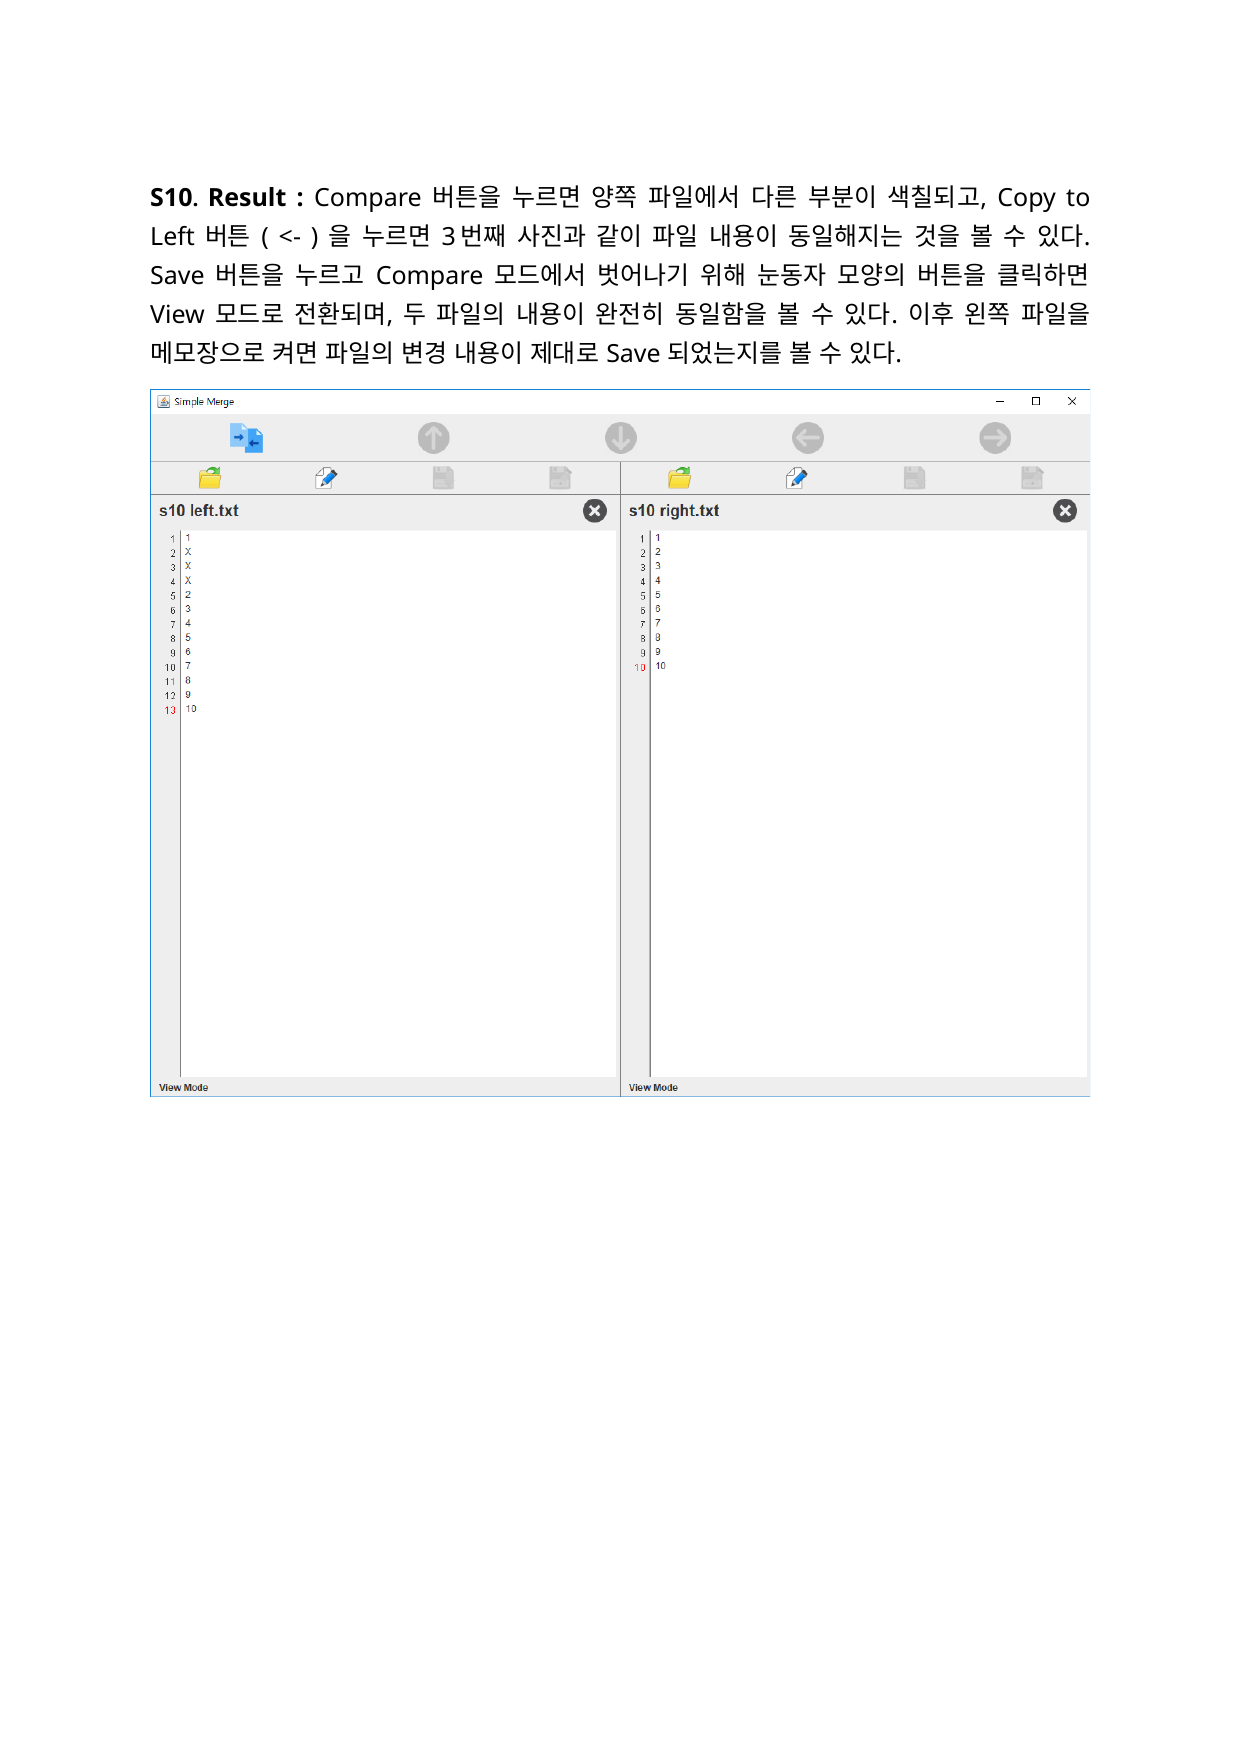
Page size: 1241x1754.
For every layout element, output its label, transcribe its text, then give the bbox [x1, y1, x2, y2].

picture [150, 389, 1091, 1097]
text S10. Result : Compare 버튼을 누르면 양쪽 파일에서 다른 부분이 색칠되고, Copy to Left 버튼 ( <- ) 을 누르면 3번째 사진과 같이 파일 내용이 동일해지는 것을 볼 수 있다. Save 버튼을 누르고 Compare 모드에서 벗어나기 위해 눈동자 모양의 버튼을 클릭하면 View 모드로 전환되며, 두 파일의 내용이 완전히 동일함을 볼 수 있다. 이후 왼쪽 파일을 메모장으로 켜면 파일의 변경 내용이 제대로 Save 되었는지를 볼 수 있다. [150, 177, 1090, 370]
